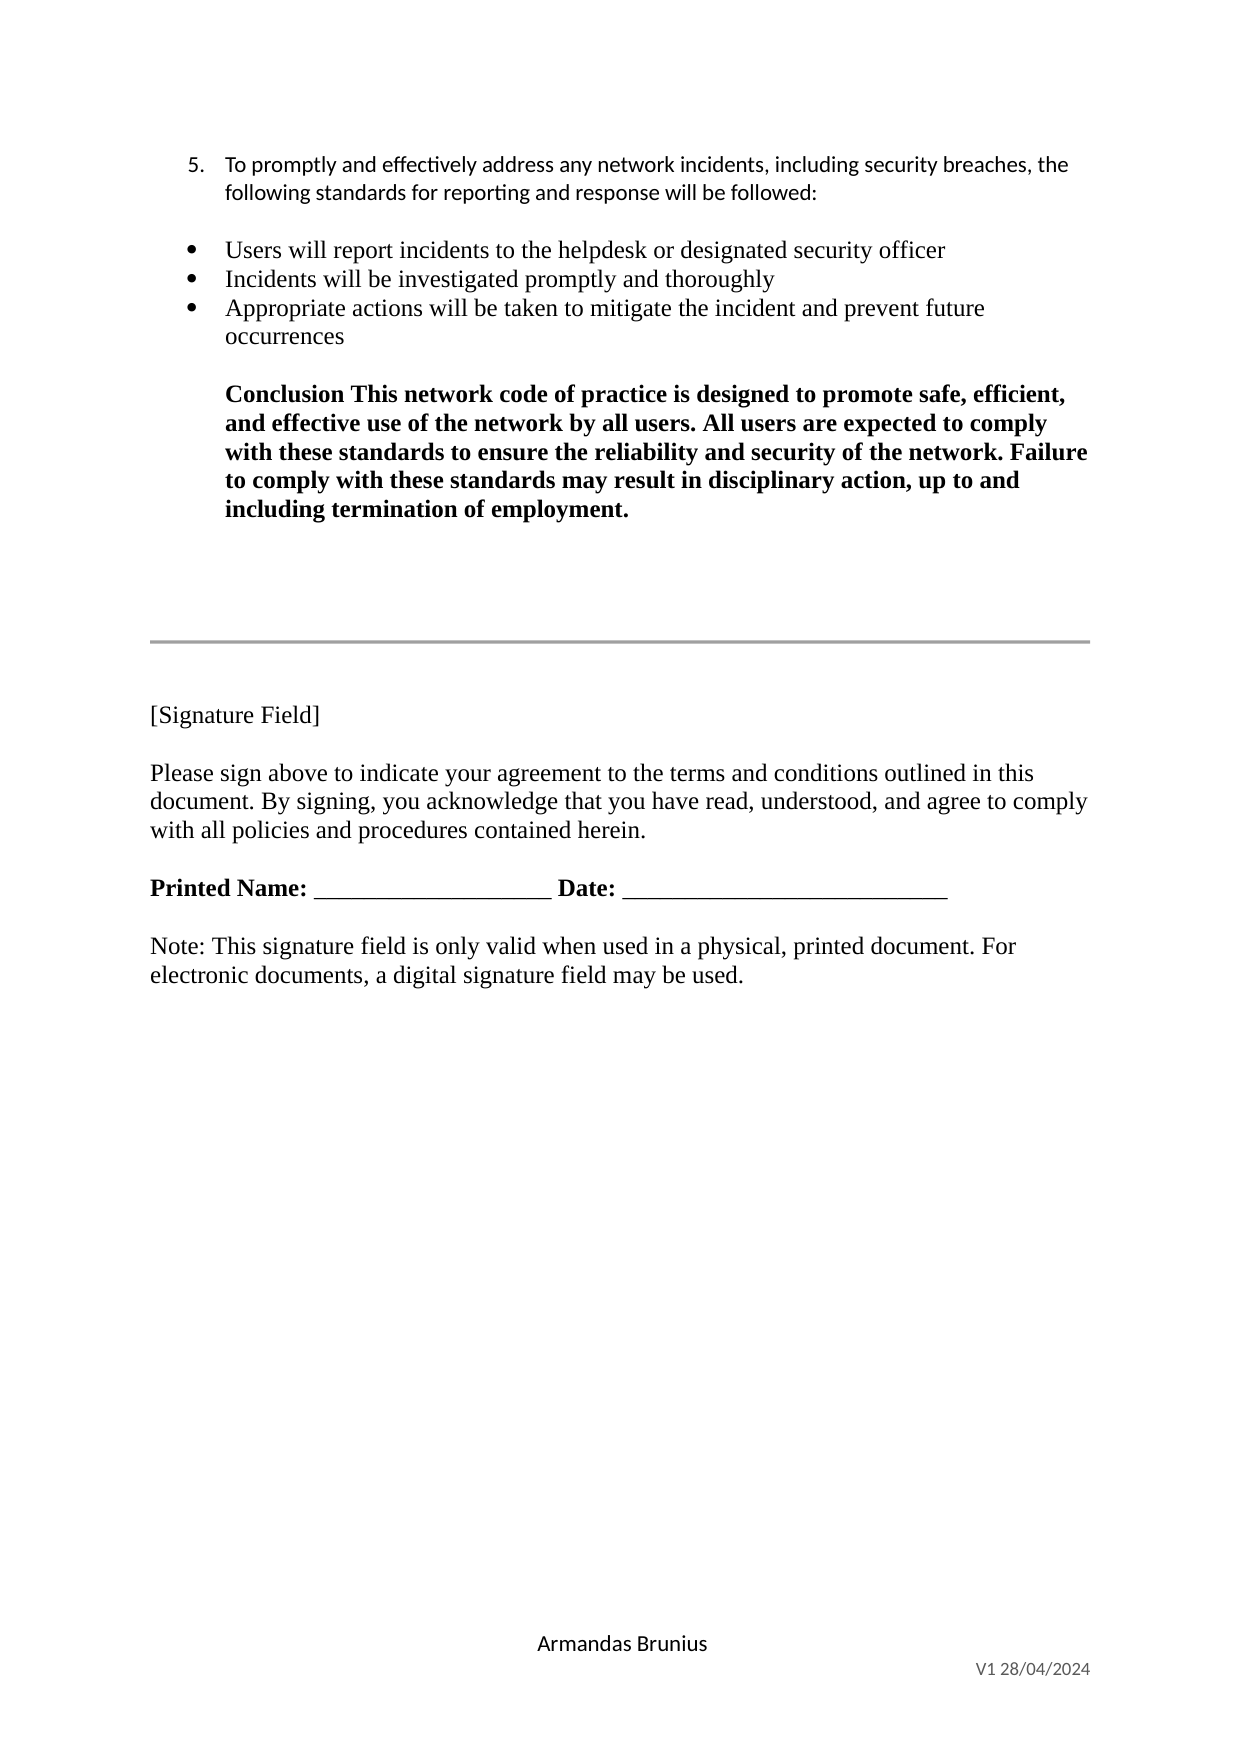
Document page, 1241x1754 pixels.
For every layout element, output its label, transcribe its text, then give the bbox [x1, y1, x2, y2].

text Please sign above to indicate your agreement to the terms and conditions outlined in this document. By signing, you acknowledge that you have read, understood, and agree to comply with all policies and procedures contained herein. [150, 758, 1090, 844]
list To promptly and effectively address any network incidents, including security breaches, the following standards for reporting and response will be followed: [187, 150, 1090, 206]
text Conclusion This network code of practice is designed to promote safe, efficient, and effective use of the network by all users. All users are expected to comply with these standards to ensure the reliability and security of the network. Failure to comply with these standards may result in disciplinary action, up to and including termination of employment. [225, 379, 1090, 523]
list Users will report incidents to the helpdesk or designated security officer [187, 235, 1090, 264]
text Printed Name: ___________________ Date: __________________________ [150, 873, 1090, 902]
list Appropriate actions will be taken to mitigate the incident and prevent future occurrences [187, 293, 1090, 350]
text Note: This signature field is only valid when used in a physical, printed document. For electronic documents, a digital signature field may be used. [150, 931, 1090, 988]
text [Signature Field] [150, 700, 1090, 728]
list Incidents will be investigated promptly and thoroughly [187, 264, 1090, 293]
